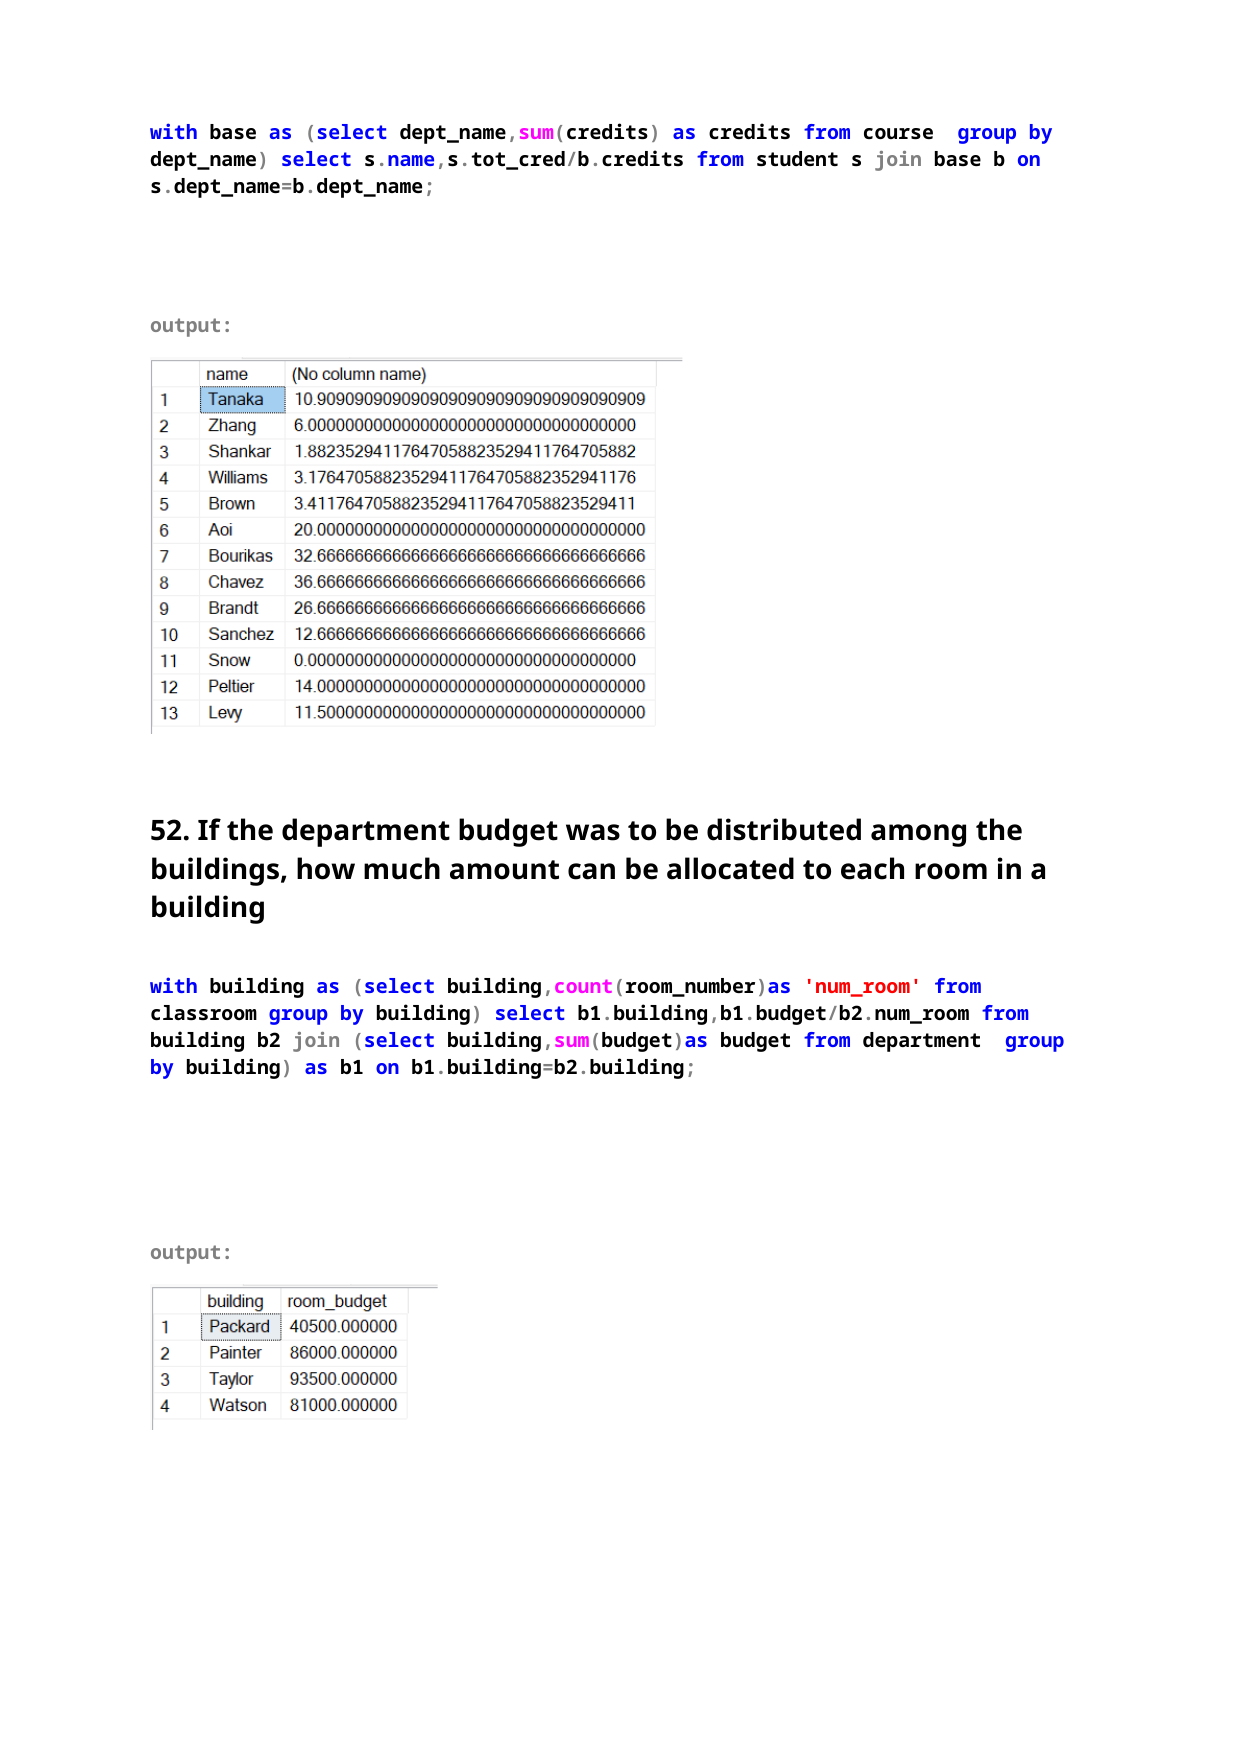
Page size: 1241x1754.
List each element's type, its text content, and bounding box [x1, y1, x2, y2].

picture [150, 1284, 438, 1430]
subtitle 52. If the department budget was to be distributed among the buildings, how much amount can be allocated to each room in a building [150, 811, 1090, 926]
subtitle output: [150, 311, 1090, 338]
picture [150, 357, 683, 734]
subtitle with building as (select building,count(room_number)as 'num_room' from classroom group by building) select b1.building,b1.budget/b2.num_room from building b2 join (select building,sum(budget)as budget from department group by building) as b1 on b1.building=b2.building; [150, 972, 1090, 1080]
subtitle with base as (select dept_name,sum(credits) as credits from course group by dept_name) select s.name,s.tot_cred/b.credits from student s join base b on s.dept_name=b.dept_name; [150, 118, 1090, 199]
subtitle output: [150, 1238, 1090, 1265]
